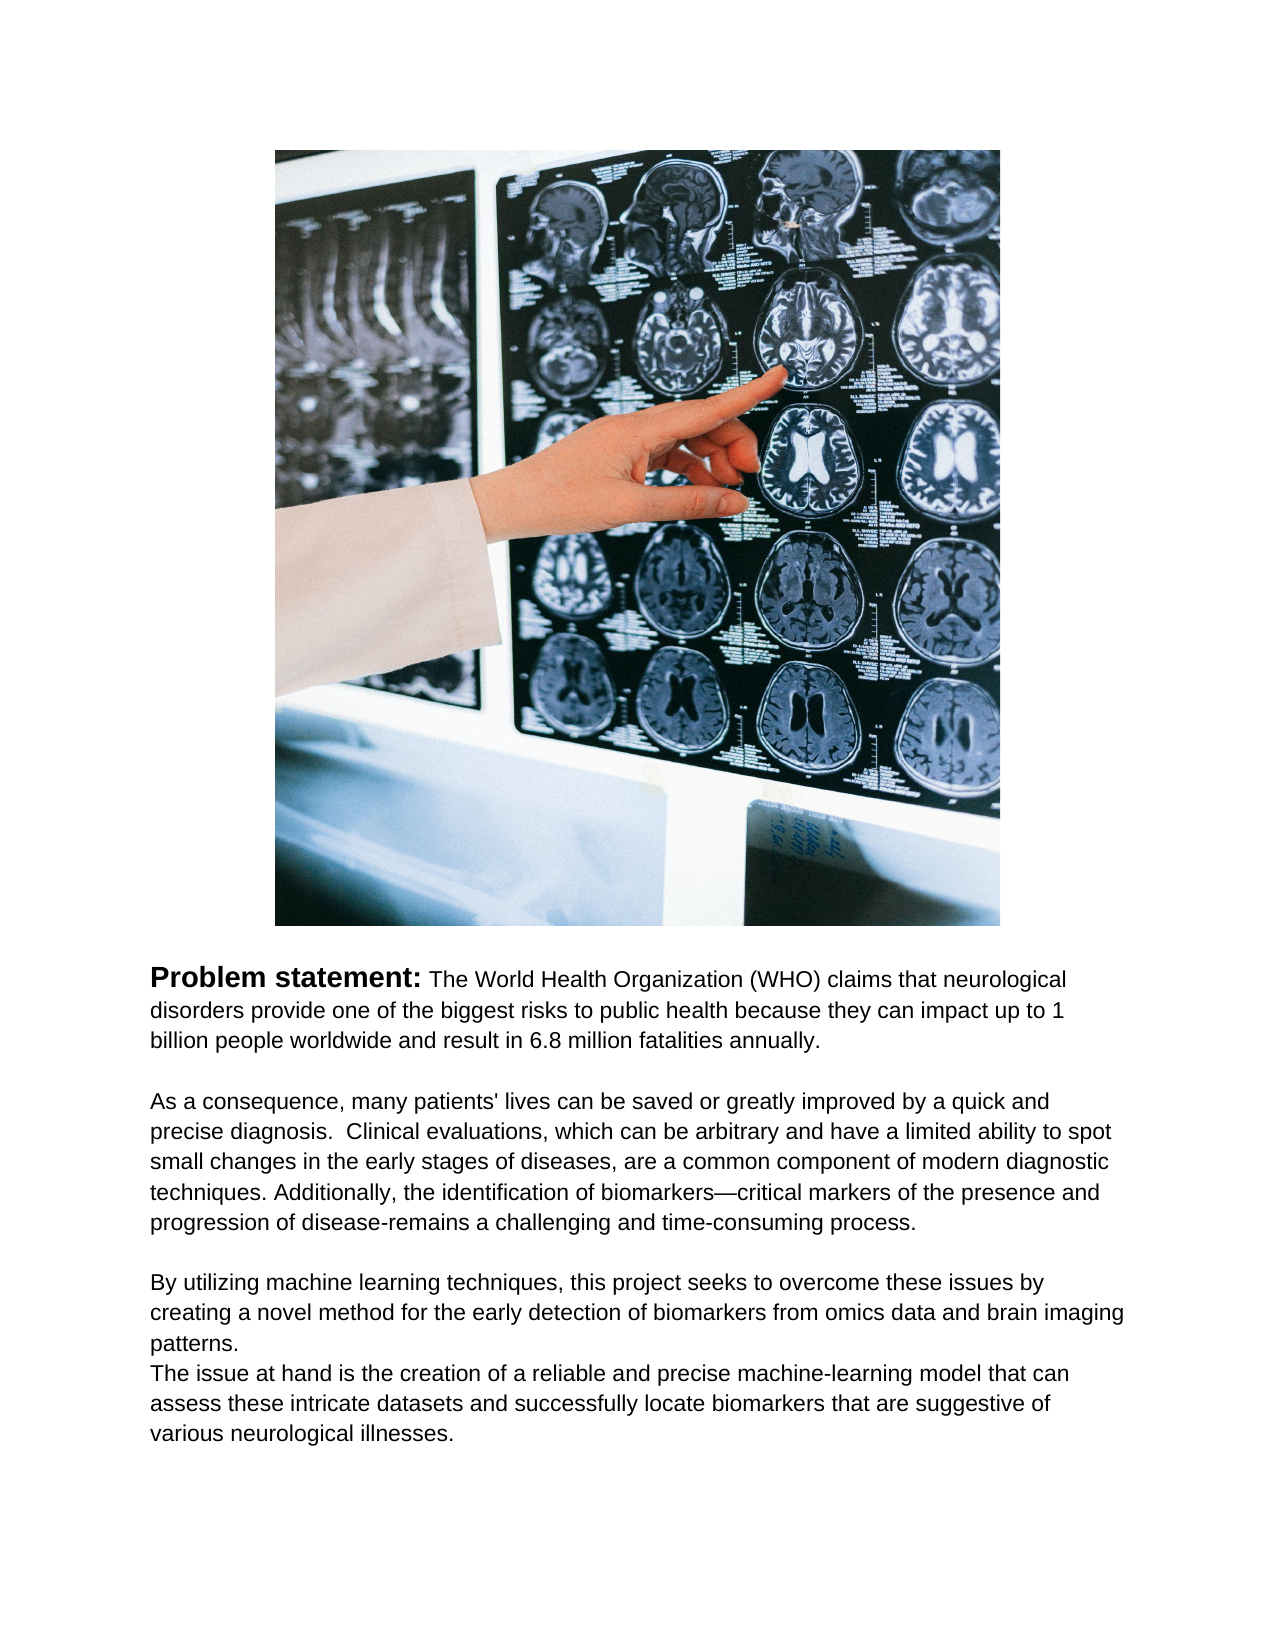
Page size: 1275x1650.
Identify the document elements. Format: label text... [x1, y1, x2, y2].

text As a consequence, many patients' lives can be saved or greatly improved by a quick and precise diagnosis. Clinical evaluations, which can be arbitrary and have a limited ability to spot small changes in the early stages of diseases, are a common component of modern diagnostic techniques. Additionally, the identification of biomarkers—critical markers of the presence and progression of disease-remains a challenging and time-consuming process. [150, 1088, 1125, 1235]
picture [275, 150, 1001, 926]
text Problem statement: The World Health Organization (WHO) claims that neurological disorders provide one of the biggest risks to public health because they can impact up to 1 billion people worldwide and result in 6.8 million fatalities annually. [150, 960, 1125, 1054]
text The issue at hand is the creation of a reliable and precise machine-learning model that can assess these intricate datasets and successfully locate biomarkers that are suggestive of various neurological illnesses. [150, 1360, 1125, 1447]
text By utilizing machine learning techniques, this project seeks to overcome these issues by creating a novel method for the early detection of biomarkers from omics data and brain imaging patterns. [150, 1269, 1125, 1356]
